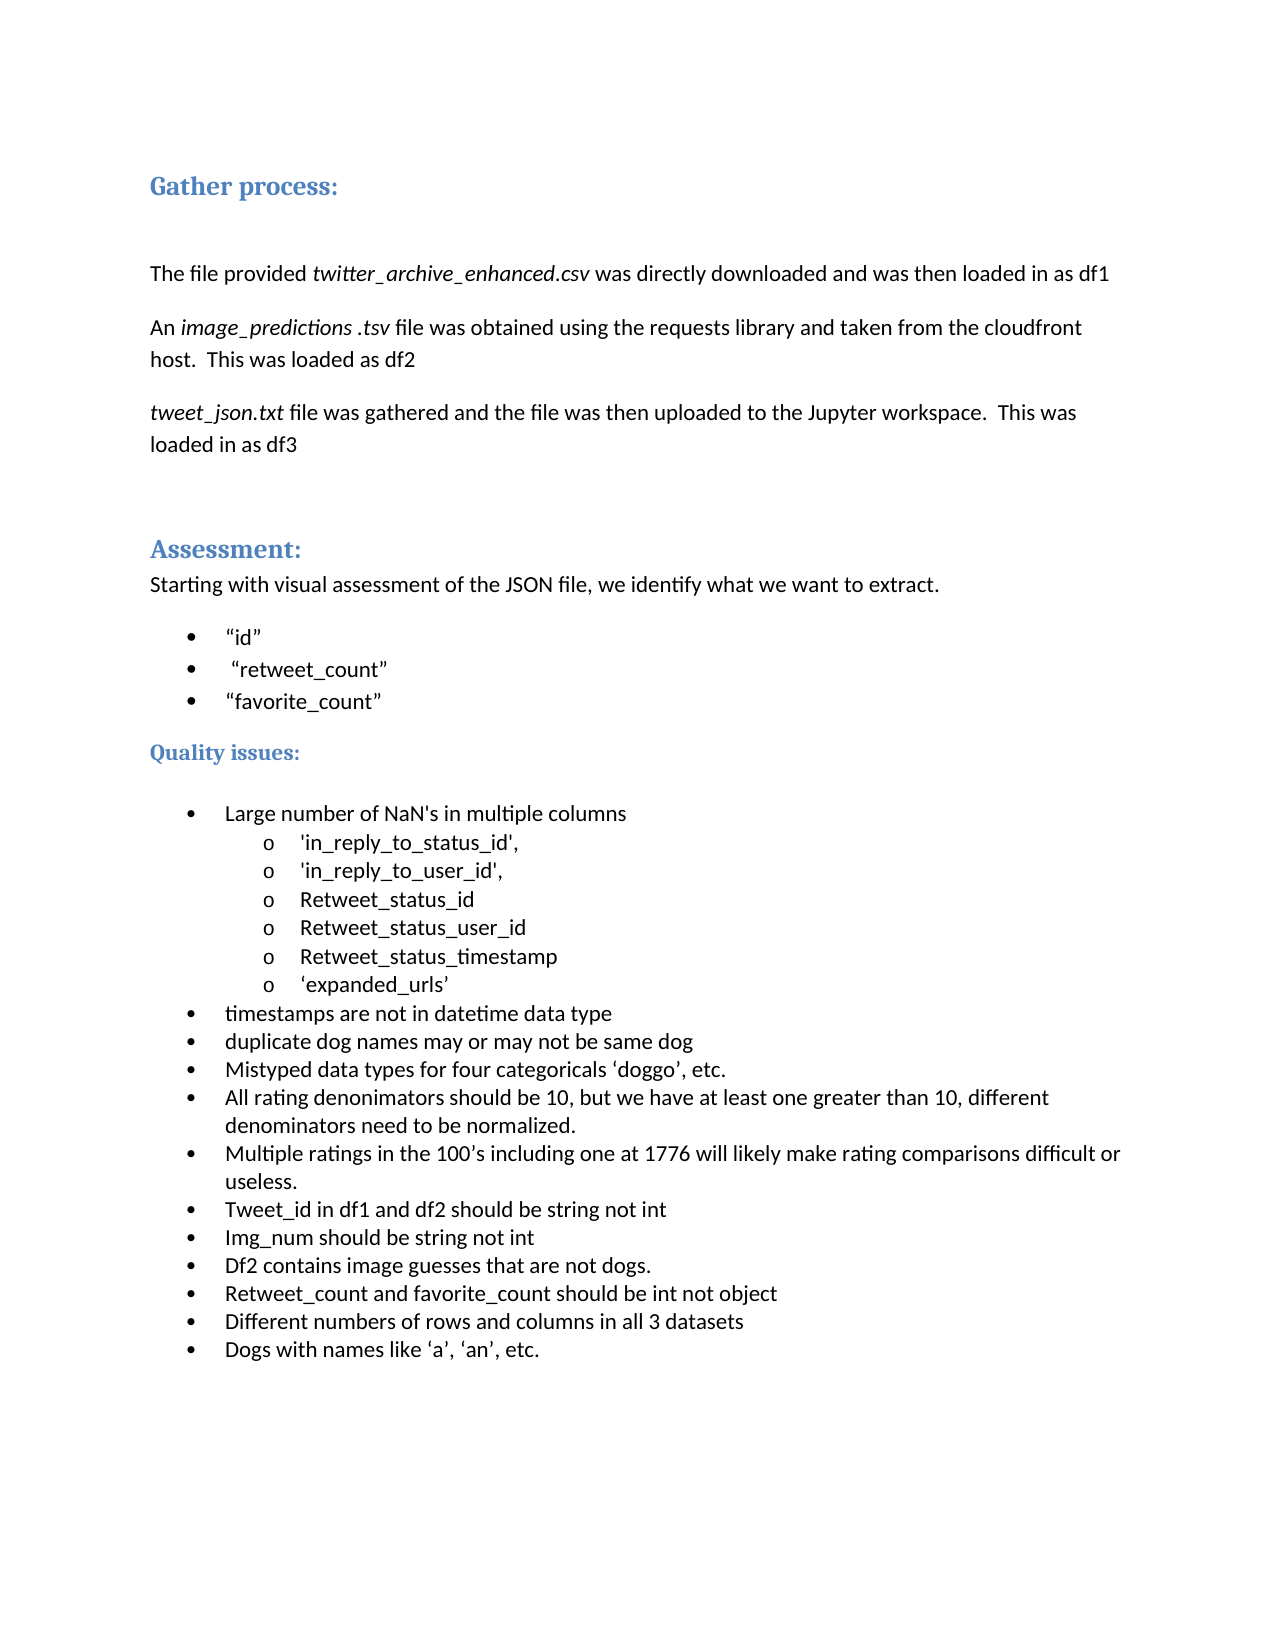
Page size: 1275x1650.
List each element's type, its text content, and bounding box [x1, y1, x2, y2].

list Df2 contains image guesses that are not dogs. [187, 1251, 1125, 1279]
list Large number of NaN's in multiple columns [187, 799, 1125, 828]
list Retweet_status_user_id [262, 913, 1125, 942]
list Multiple ratings in the 100’s including one at 1776 will likely make rating comparisons difficult or useless. [187, 1139, 1125, 1195]
list Retweet_status_timestamp [262, 942, 1125, 970]
list “retweet_count” [187, 655, 1125, 683]
text Starting with visual assessment of the JSON file, we identify what we want to extract. [150, 570, 1125, 598]
list Tweet_id in df1 and df2 should be string not int [187, 1195, 1125, 1223]
list duplicate dog names may or may not be same dog [187, 1027, 1125, 1055]
list “id” [187, 623, 1125, 651]
list Dogs with names like ‘a’, ‘an’, etc. [187, 1335, 1125, 1363]
list 'in_reply_to_status_id', [262, 828, 1125, 856]
subtitle Quality issues: [150, 740, 1125, 767]
subtitle Assessment: [150, 534, 1125, 565]
list 'in_reply_to_user_id', [262, 856, 1125, 885]
text The file provided twitter_archive_enhanced.csv was directly downloaded and was then loaded in as df1 [150, 259, 1125, 288]
list “favorite_count” [187, 687, 1125, 715]
list Retweet_count and favorite_count should be int not object [187, 1279, 1125, 1307]
list timestamps are not in datetime data type [187, 999, 1125, 1027]
list Different numbers of rows and columns in all 3 datasets [187, 1307, 1125, 1335]
list All rating denonimators should be 10, but we have at least one greater than 10, different denominators need to be normalized. [187, 1083, 1125, 1139]
list Retweet_status_id [262, 885, 1125, 913]
text An image_predictions .tsv file was obtained using the requests library and taken from the cloudfront host. This was loaded as df2 [150, 313, 1125, 373]
list ‘expanded_urls’ [262, 970, 1125, 999]
subtitle Gather process: [150, 171, 1125, 202]
text tweet_json.txt file was gathered and the file was then uploaded to the Jupyter workspace. This was loaded in as df3 [150, 398, 1125, 458]
list Mistyped data types for four categoricals ‘doggo’, etc. [187, 1055, 1125, 1083]
list Img_num should be string not int [187, 1223, 1125, 1251]
